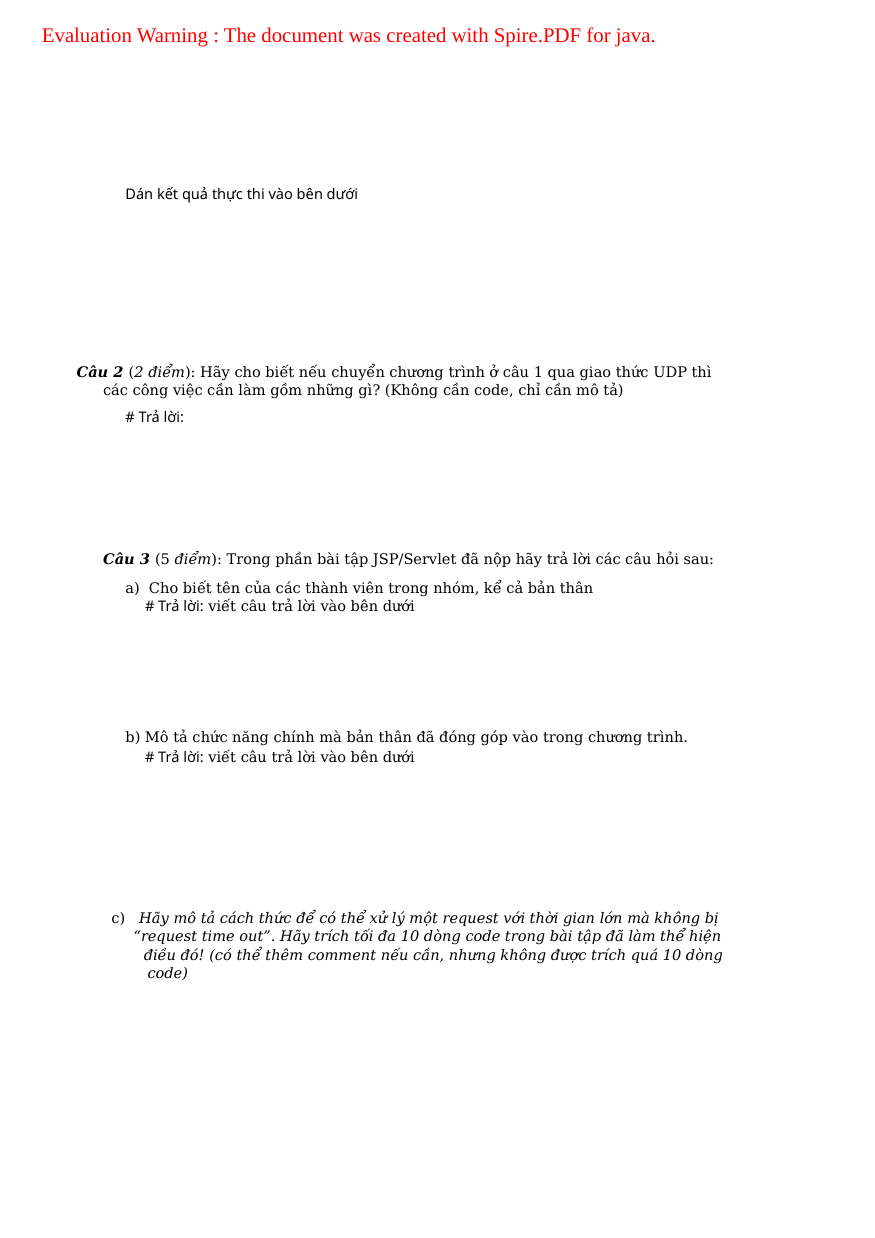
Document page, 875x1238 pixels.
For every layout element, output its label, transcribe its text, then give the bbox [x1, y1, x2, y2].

text Evaluation Warning : The document was created with Spire.PDF for java. [42, 23, 807, 48]
text Dán kết quả thực thi vào bên dưới [125, 183, 488, 203]
text # Trả lời: viết câu trả lời vào bên dưới [145, 747, 513, 767]
text a) Cho biết tên của các thành viên trong nhóm, kể cả bản thân [125, 577, 711, 598]
text “request time out”. Hãy trích tối đa 10 dòng code trong bài tập đã làm thể hiện [133, 927, 874, 946]
text Câu 3 (5 điểm): Trong phần bài tập JSP/Servlet đã nộp hãy trả lời các câu hỏi sau: [103, 548, 866, 569]
text c) Hãy mô tả cách thức để có thể xử lý một request với thời gian lớn mà không bị [111, 907, 874, 927]
text # Trả lời: [125, 407, 236, 427]
text # Trả lời: viết câu trả lời vào bên dưới [145, 598, 513, 616]
text Câu 2 (2 điểm): Hãy cho biết nếu chuyển chương trình ở câu 1 qua giao thức UDP thì [76, 360, 874, 381]
text các công việc cần làm gồm những gì? (Không cần code, chỉ cần mô tả) [103, 381, 756, 400]
text b) Mô tả chức năng chính mà bản thân đã đóng góp vào trong chương trình. [125, 726, 832, 747]
text code) [147, 964, 214, 983]
text điều đó! (có thể thêm comment nếu cần, nhưng không được trích quá 10 dòng [143, 946, 874, 964]
